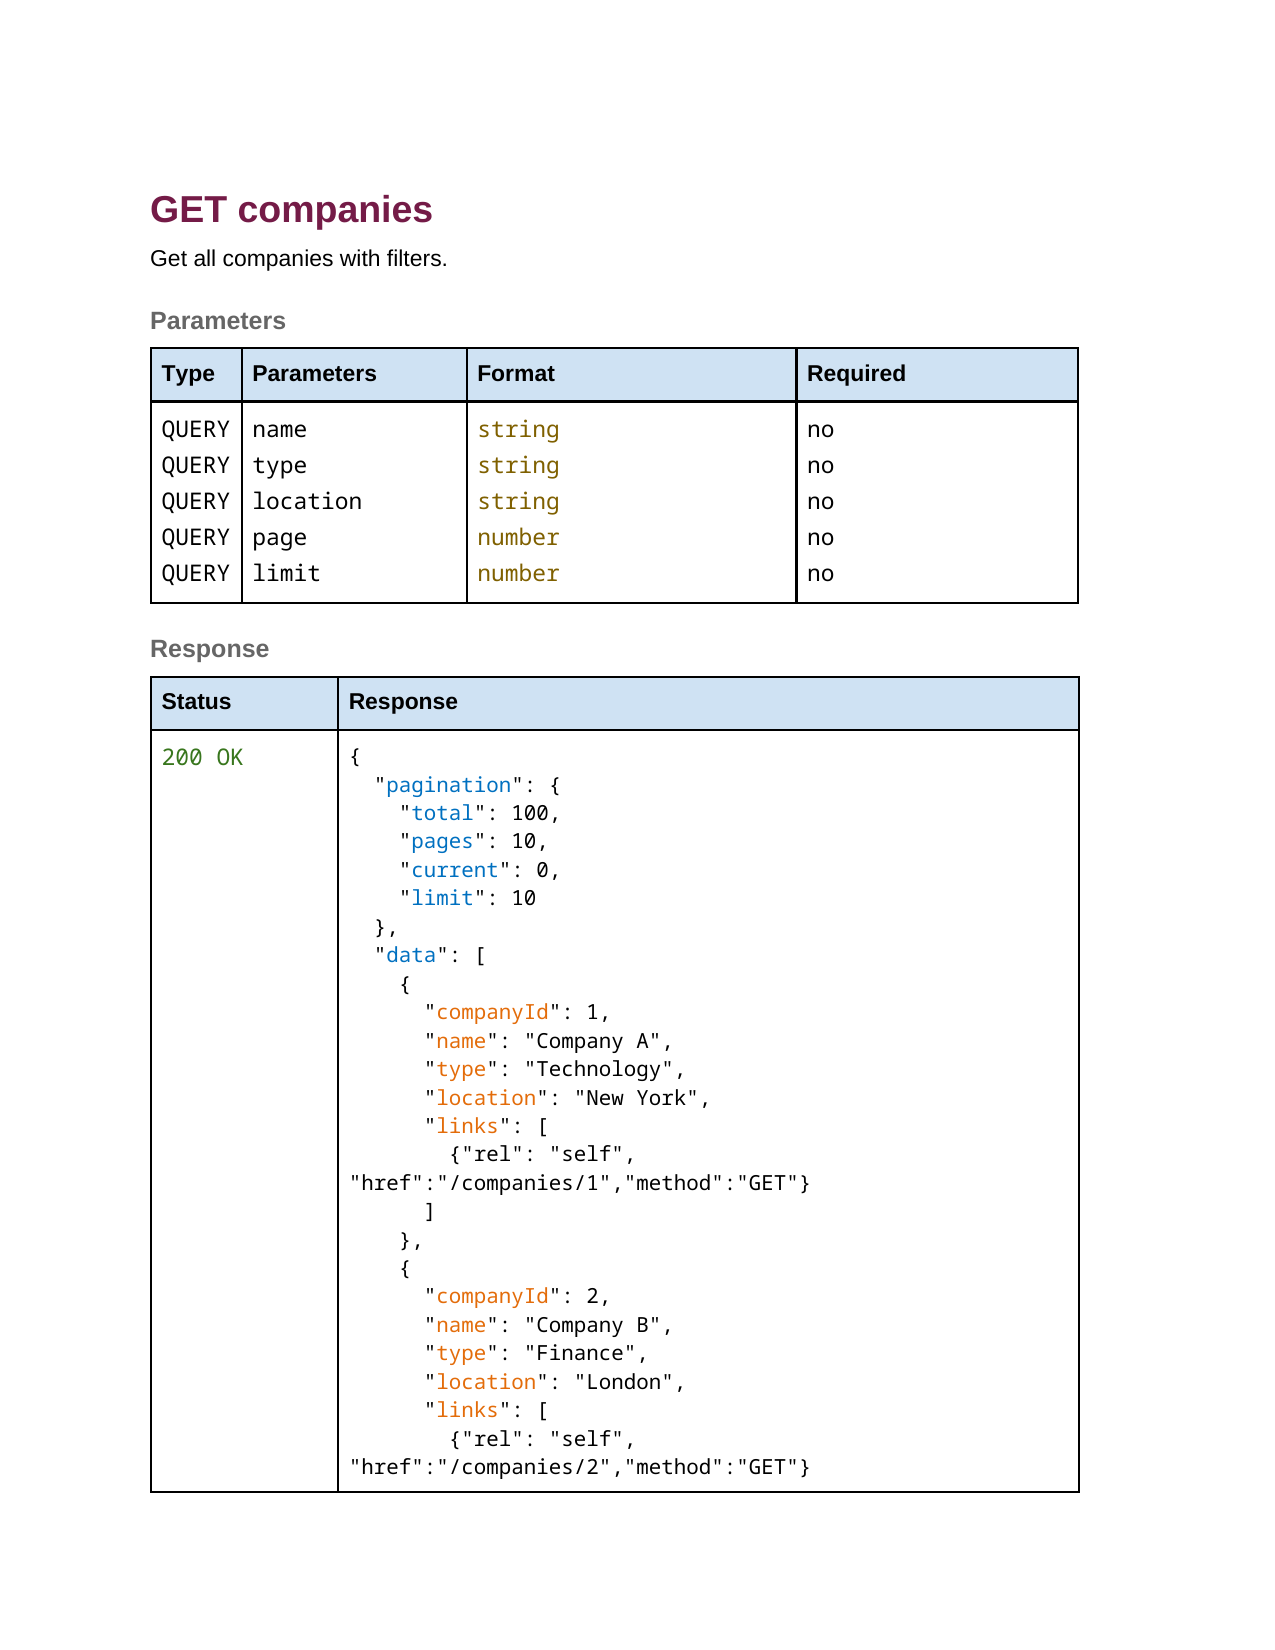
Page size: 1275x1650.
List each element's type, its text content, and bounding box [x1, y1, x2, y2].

table_cell name type location page limit [243, 403, 466, 602]
table_header Type [152, 349, 241, 400]
table_cell no no no no no [798, 403, 1077, 602]
subtitle GET companies [150, 187, 1125, 231]
table_cell QUERY QUERY QUERY QUERY QUERY [152, 403, 241, 602]
table_cell 200 OK [152, 731, 337, 1491]
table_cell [339, 731, 1078, 1491]
text Get all companies with filters. [150, 245, 1152, 272]
table_header Required [798, 349, 1077, 400]
table_cell string string string number number [468, 403, 795, 602]
subtitle Parameters [150, 306, 1125, 334]
table_header Parameters [243, 349, 466, 400]
subtitle Response [150, 634, 1125, 663]
table_header Status [152, 678, 337, 729]
table_header Format [468, 349, 795, 400]
table_header Response [339, 678, 1078, 729]
